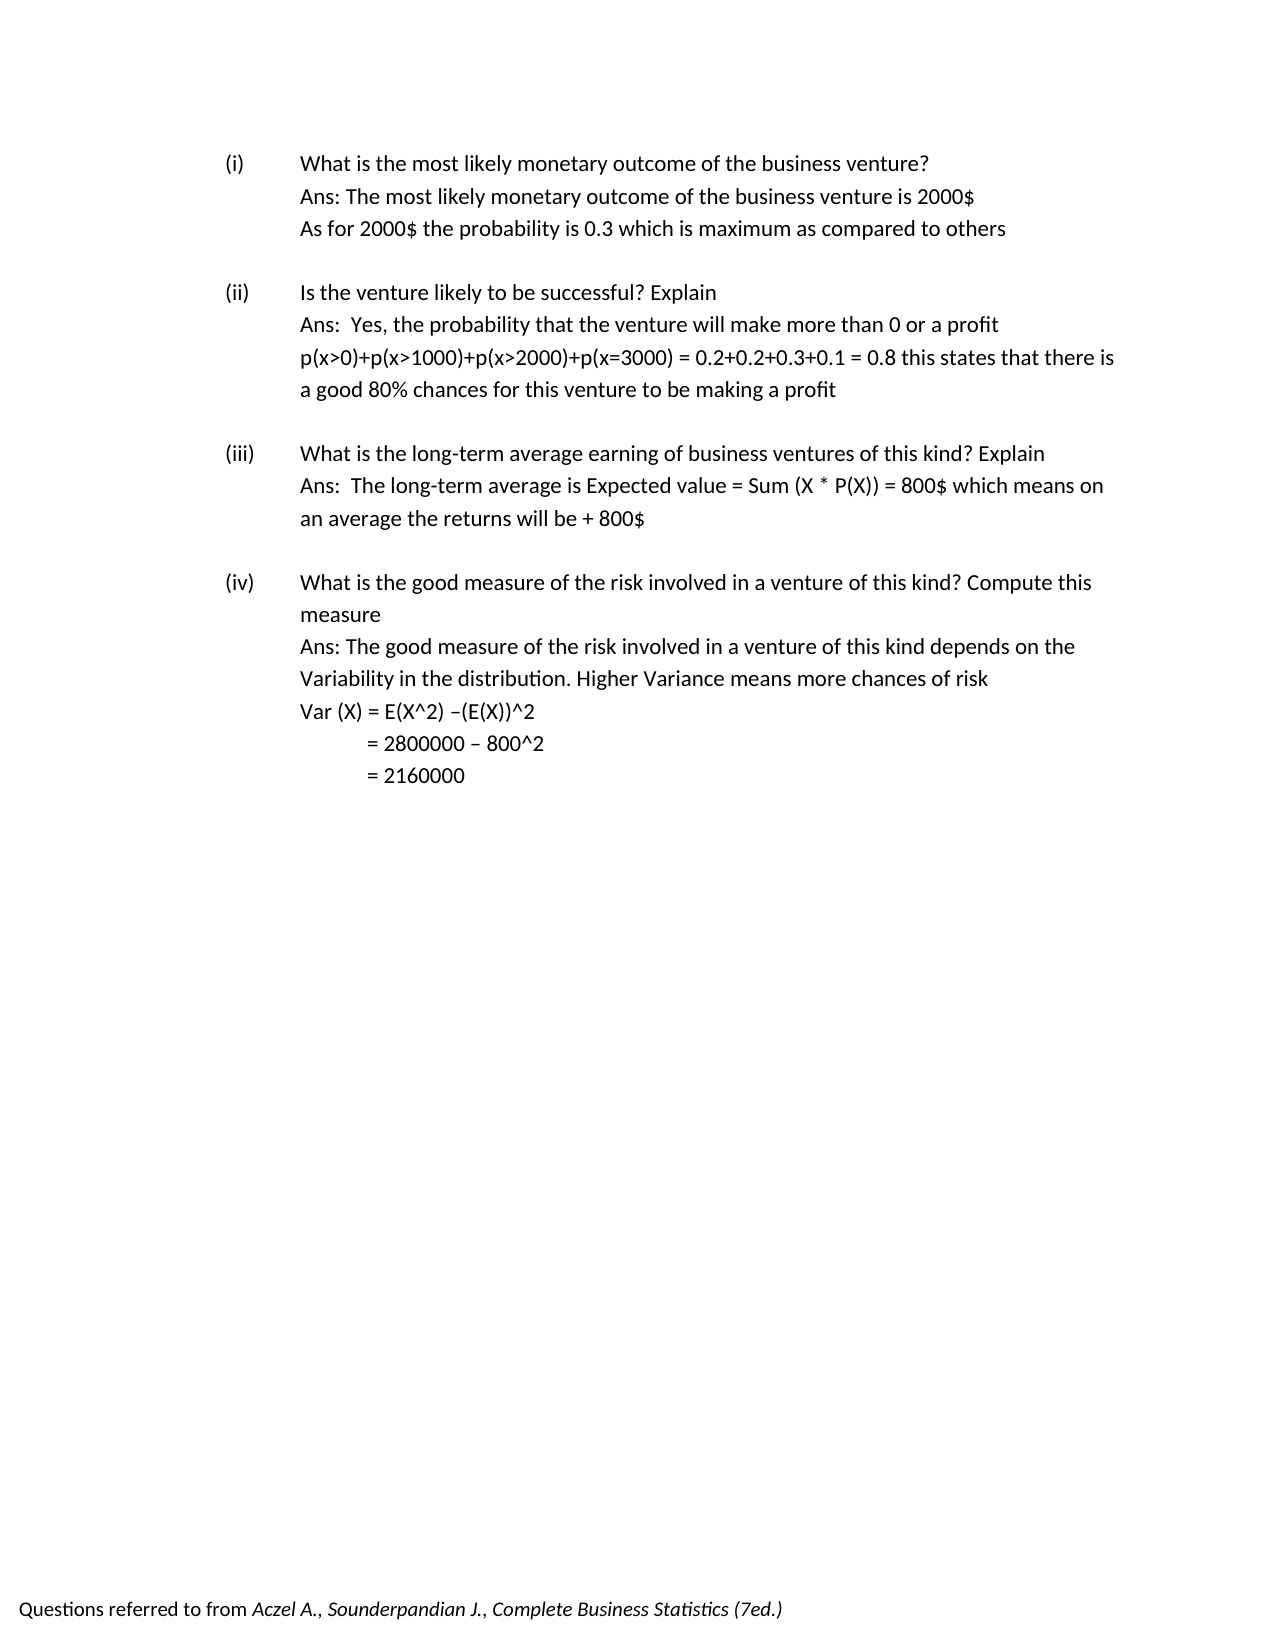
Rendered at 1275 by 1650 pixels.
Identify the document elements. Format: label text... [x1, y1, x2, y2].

list What is the most likely monetary outcome of the business venture? [225, 149, 1125, 178]
list Ans: The good measure of the risk involved in a venture of this kind depends on the Variability in the distribution. Higher Variance means more chances of risk [300, 632, 1125, 693]
list Ans: Yes, the probability that the venture will make more than 0 or a profit [300, 311, 1125, 338]
list = 2800000 – 800^2 [300, 729, 1125, 757]
list Ans: The long-term average is Expected value = Sum (X * P(X)) = 800$ which means on an average the returns will be + 800$ [300, 471, 1125, 532]
list Is the venture likely to be successful? Explain [225, 278, 1125, 306]
list Var (X) = E(X^2) –(E(X))^2 [300, 697, 1125, 725]
list As for 2000$ the probability is 0.3 which is maximum as compared to others [300, 214, 1125, 242]
list What is the long-term average earning of business ventures of this kind? Explain [225, 439, 1125, 467]
list What is the good measure of the risk involved in a venture of this kind? Compute this measure [225, 568, 1125, 628]
list = 2160000 [300, 761, 1125, 789]
list Ans: The most likely monetary outcome of the business venture is 2000$ [300, 182, 1125, 210]
list p(x>0)+p(x>1000)+p(x>2000)+p(x=3000) = 0.2+0.2+0.3+0.1 = 0.8 this states that there is a good 80% chances for this venture to be making a profit [300, 343, 1125, 403]
